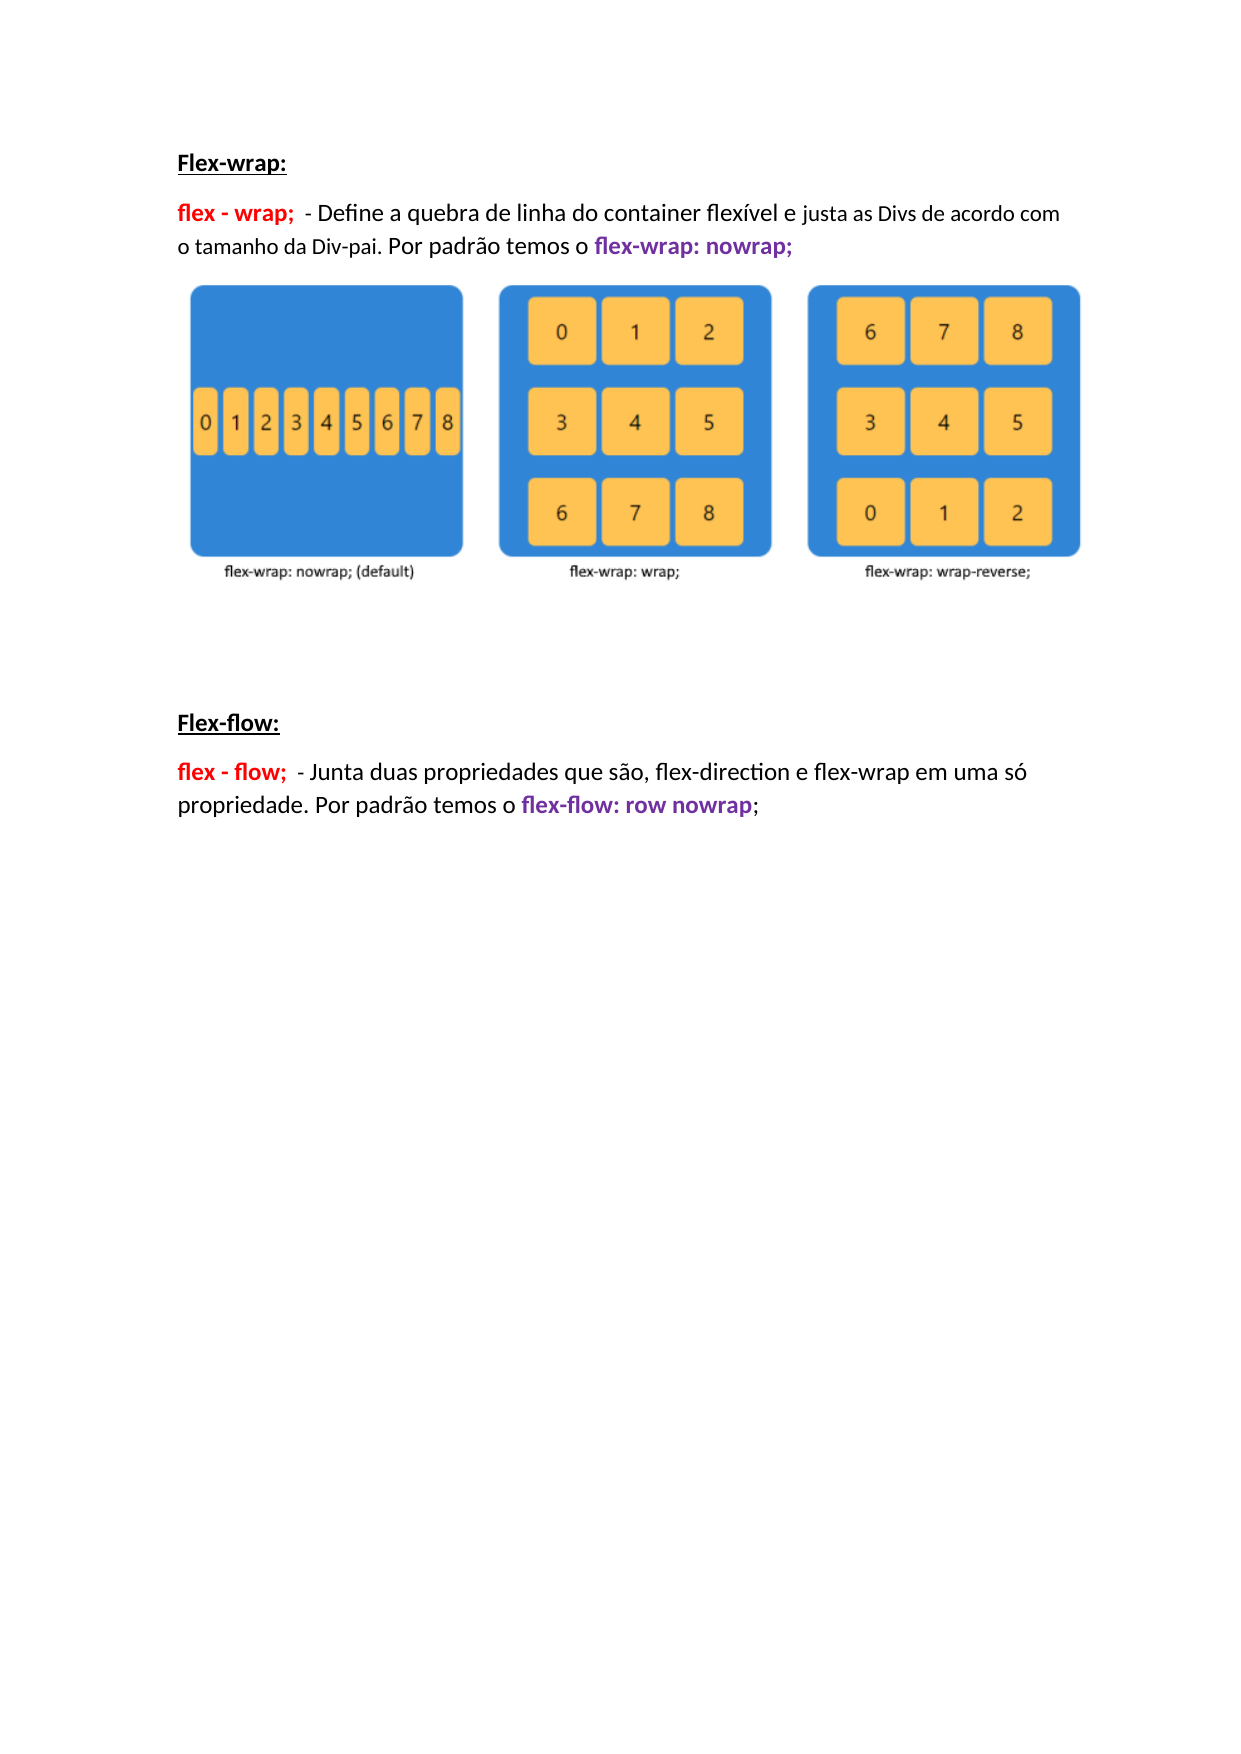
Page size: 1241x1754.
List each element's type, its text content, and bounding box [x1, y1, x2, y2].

text flex - wrap; - Define a quebra de linha do container flexível e justa as Divs de acordo com o tamanho da Div-pai. Por padrão temos o flex-wrap: nowrap; [177, 197, 1063, 261]
text flex - flow; - Junta duas propriedades que são, flex-direction e flex-wrap em uma só propriedade. Por padrão temos o flex-flow: row nowrap; [177, 757, 1063, 883]
text Flex-flow: [177, 707, 1063, 737]
text Flex-wrap: [177, 148, 1063, 178]
picture [177, 280, 1094, 593]
